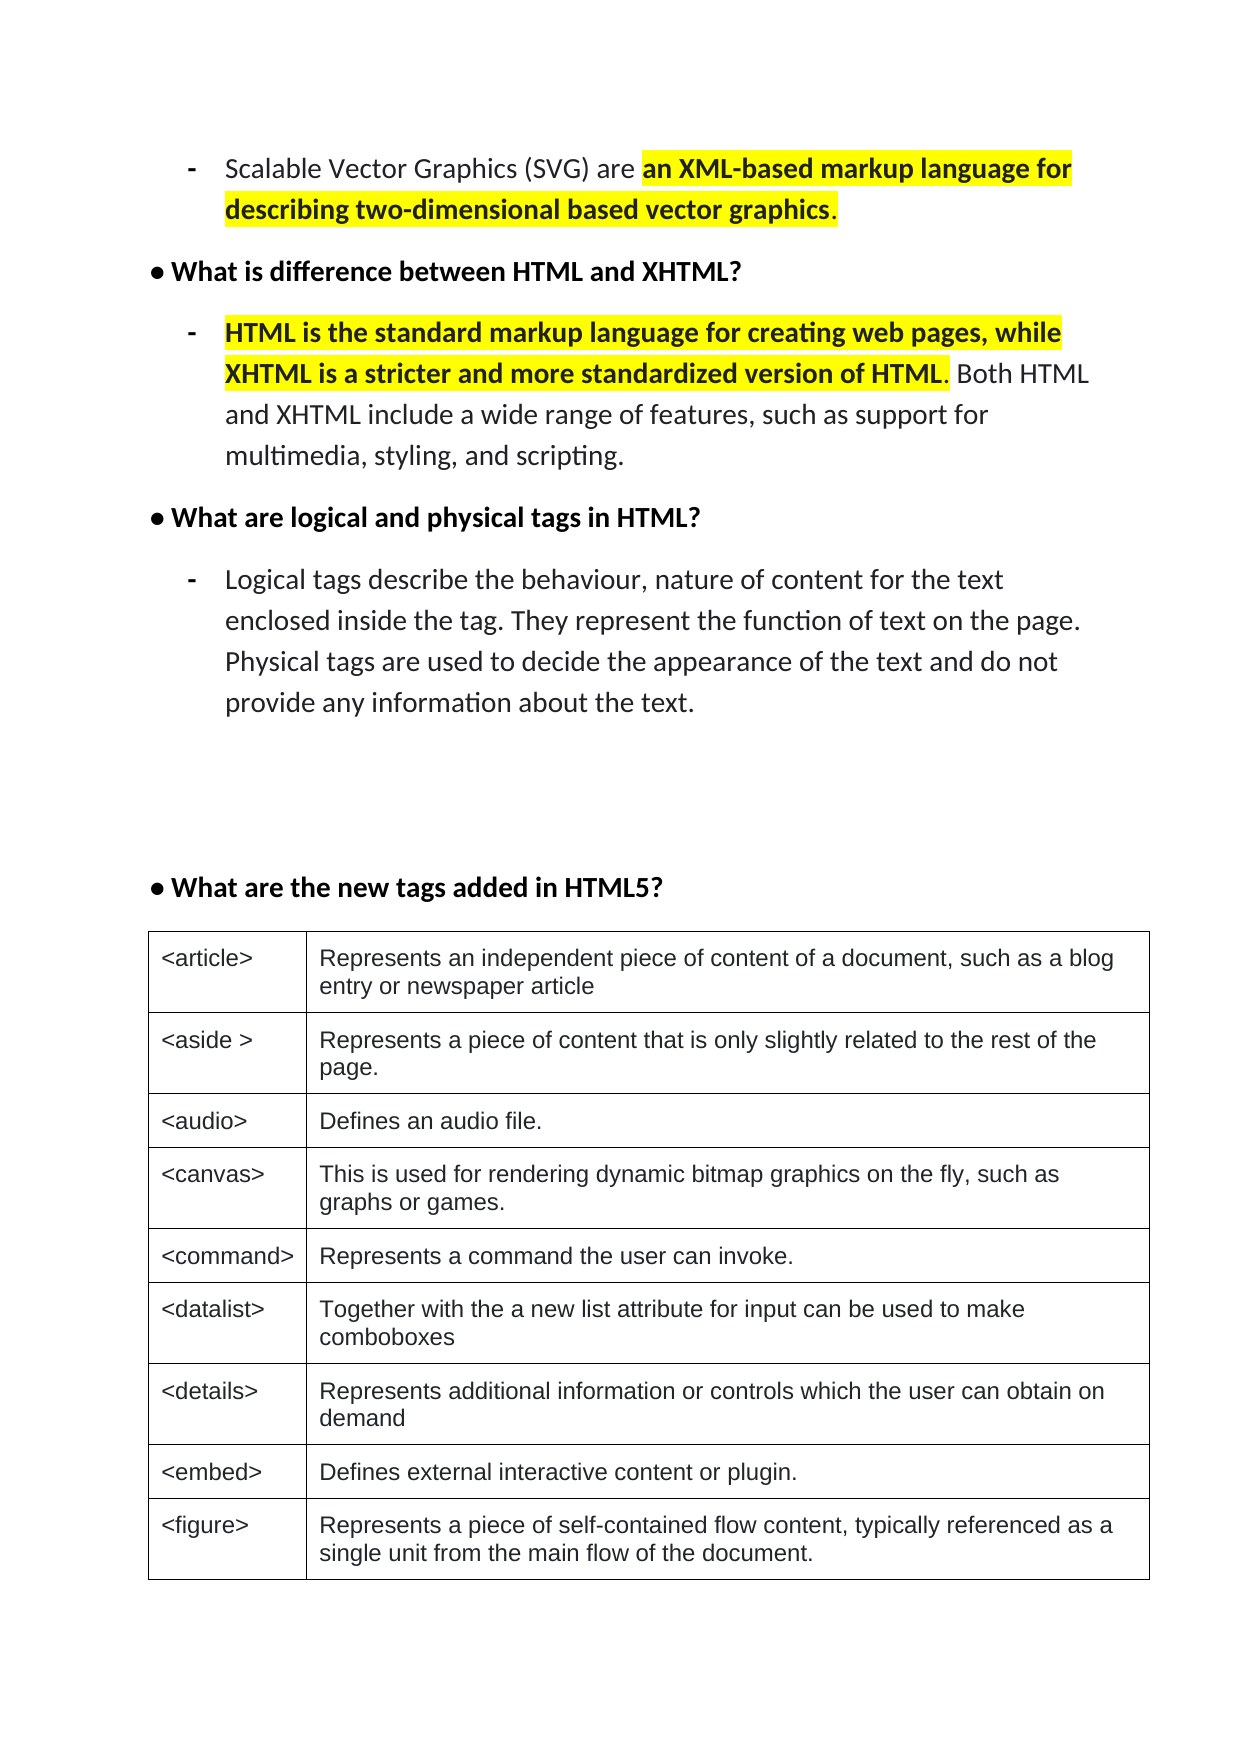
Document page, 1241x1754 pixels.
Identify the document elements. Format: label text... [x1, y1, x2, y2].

table_cell Represents a piece of content that is only slightly related to the rest of the page. [307, 1013, 1149, 1093]
table_cell This is used for rendering dynamic bitmap graphics on the fly, such as graphs or games. [307, 1148, 1149, 1228]
table_cell <datalist> [149, 1283, 306, 1363]
text • What is difference between HTML and XHTML? [150, 253, 1090, 288]
table_cell <embed> [149, 1445, 306, 1498]
table_header Represents an independent piece of content of a document, such as a blog entry or newspaper article [307, 932, 1149, 1012]
text • What are the new tags added in HTML5? [150, 869, 1090, 904]
table_cell Together with the a new list attribute for input can be used to make comboboxes [307, 1283, 1149, 1363]
table_cell Represents a command the user can invoke. [307, 1229, 1149, 1282]
table_cell Defines an audio file. [307, 1094, 1149, 1147]
table_cell <aside > [149, 1013, 306, 1093]
table_cell <command> [149, 1229, 306, 1282]
table_cell Defines external interactive content or plugin. [307, 1445, 1149, 1498]
table_cell <details> [149, 1364, 306, 1444]
table_cell <audio> [149, 1094, 306, 1147]
table_header <article> [149, 932, 306, 1012]
list Scalable Vector Graphics (SVG) are an XML-based markup language for describing two-dimensional based vector graphics. [187, 150, 1090, 227]
table_cell Represents a piece of self-contained flow content, typically referenced as a single unit from the main flow of the document. [307, 1499, 1149, 1579]
list HTML is the standard markup language for creating web pages, while XHTML is a stricter and more standardized version of HTML. Both HTML and XHTML include a wide range of features, such as support for multimedia, styling, and scripting. [187, 314, 1090, 473]
list Logical tags describe the behaviour, nature of content for the text enclosed inside the tag. They represent the function of text on the page. Physical tags are used to decide the appearance of the text and do not provide any information about the text. [187, 561, 1090, 719]
table_cell <figure> [149, 1499, 306, 1579]
text • What are logical and physical tags in HTML? [150, 499, 1090, 535]
table_cell <canvas> [149, 1148, 306, 1228]
table_cell Represents additional information or controls which the user can obtain on demand [307, 1364, 1149, 1444]
